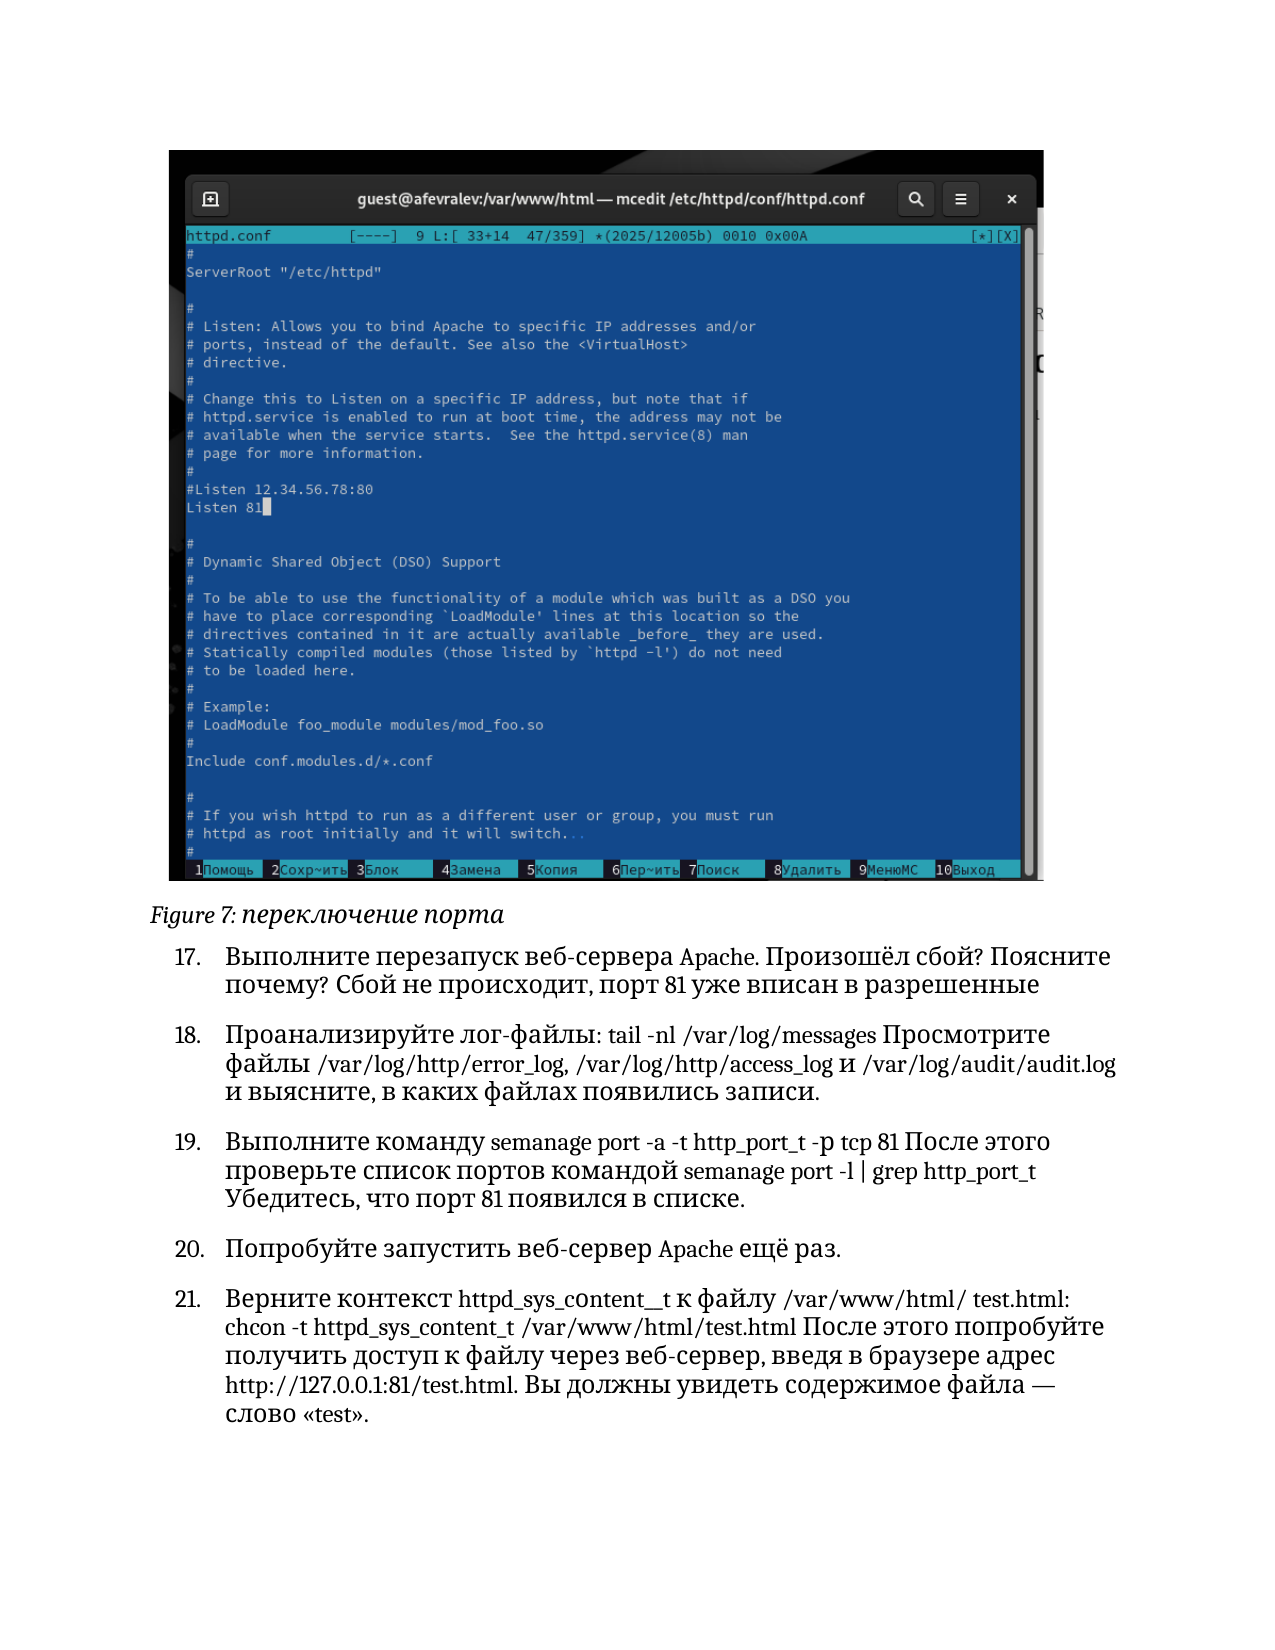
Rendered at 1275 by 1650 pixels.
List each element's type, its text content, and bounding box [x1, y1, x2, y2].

list Выполните перезапуск веб-сервера Apache. Произошёл сбой? Поясните почему? Сбой не происходит, порт 81 уже вписан в разрешенные [175, 942, 1125, 1000]
text Figure 7: переключение порта [150, 901, 1125, 930]
list Выполните команду semanage port -a -t http_port_t -р tcp 81 После этого проверьте список портов командой semanage port -l | grep http_port_t Убедитесь, что порт 81 появился в списке. [175, 1128, 1125, 1214]
picture [168, 150, 1044, 881]
list Проанализируйте лог-файлы: tail -nl /var/log/messages Просмотрите файлы /var/log/http/error_log, /var/log/http/access_log и /var/log/audit/audit.log и выясните, в каких файлах появились записи. [175, 1021, 1125, 1107]
list Верните контекст httpd_sys_cоntent__t к файлу /var/www/html/ test.html: chcon -t httpd_sys_content_t /var/www/html/test.html После этого попробуйте получить доступ к файлу через веб-сервер, введя в браузере адрес http://127.0.0.1:81/test.html. Вы должны увидеть содержимое файла — слово «test». [175, 1284, 1125, 1428]
list Попробуйте запустить веб-сервер Apache ещё раз. [175, 1235, 1125, 1264]
